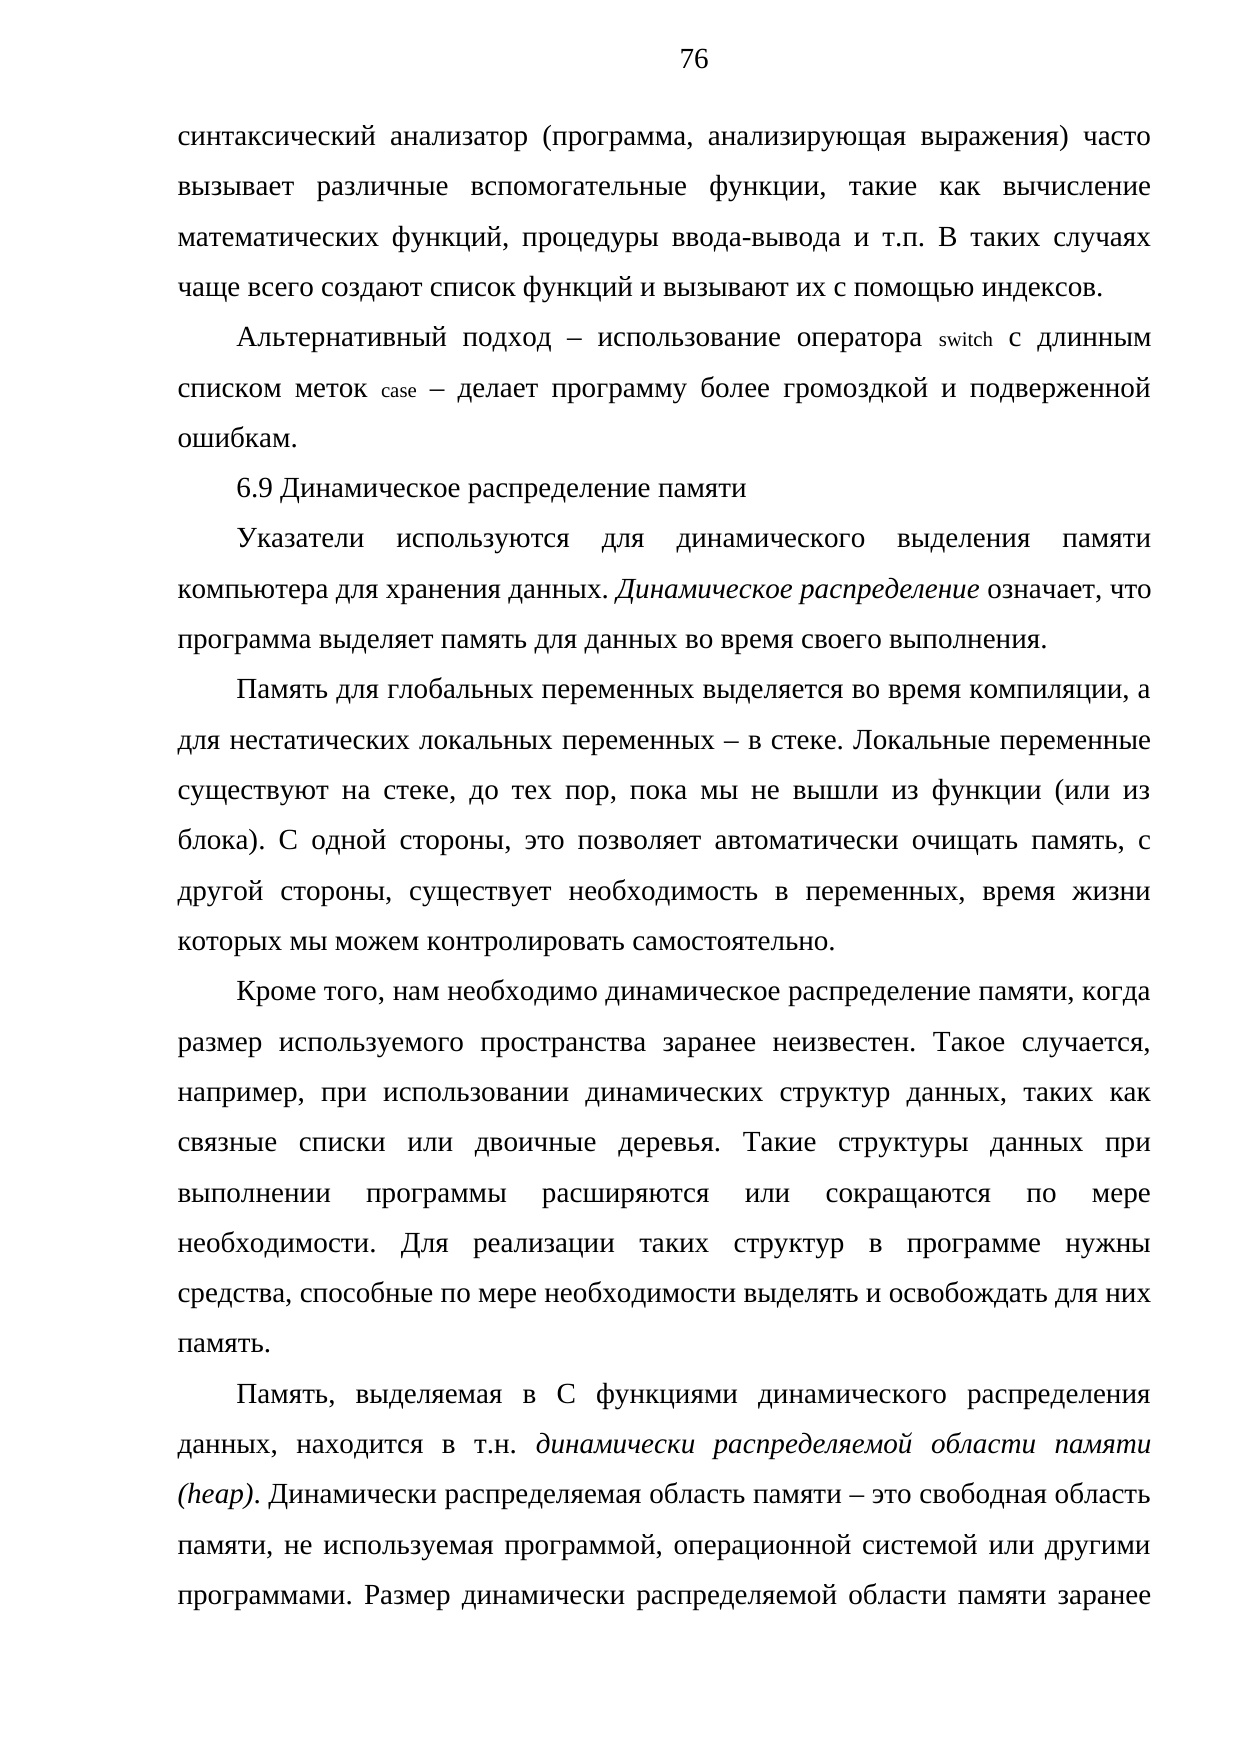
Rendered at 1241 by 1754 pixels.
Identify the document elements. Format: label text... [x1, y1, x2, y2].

subtitle Динамическое распределение памяти [177, 470, 1152, 504]
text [177, 1376, 1152, 1611]
text Кроме того, нам необходимо динамическое распределение памяти, когда размер используемого пространства заранее неизвестен. Такое случается, например, при использовании динамических структур данных, таких как связные списки или двоичные деревья. Такие структуры данных при выполнении программы расширяются или сокращаются по мере необходимости. Для реализации таких структур в программе нужны средства, способные по мере необходимости выделять и освобождать для них память. [177, 973, 1152, 1359]
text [177, 118, 1152, 303]
text Указатели используются для динамического выделения памяти компьютера для хранения данных. Динамическое распределение означает, что программа выделяет память для данных во время своего выполнения. [177, 521, 1152, 655]
text Альтернативный подход – использование оператора switch с длинным списком меток case – делает программу более громоздкой и подверженной ошибкам. [177, 319, 1152, 453]
text Память для глобальных переменных выделяется во время компиляции, а для нестатических локальных переменных – в стеке. Локальные переменные существуют на стеке, до тех пор, пока мы не вышли из функции (или из блока). С одной стороны, это позволяет автоматически очищать память, с другой стороны, существует необходимость в переменных, время жизни которых мы можем контролировать самостоятельно. [177, 672, 1152, 957]
